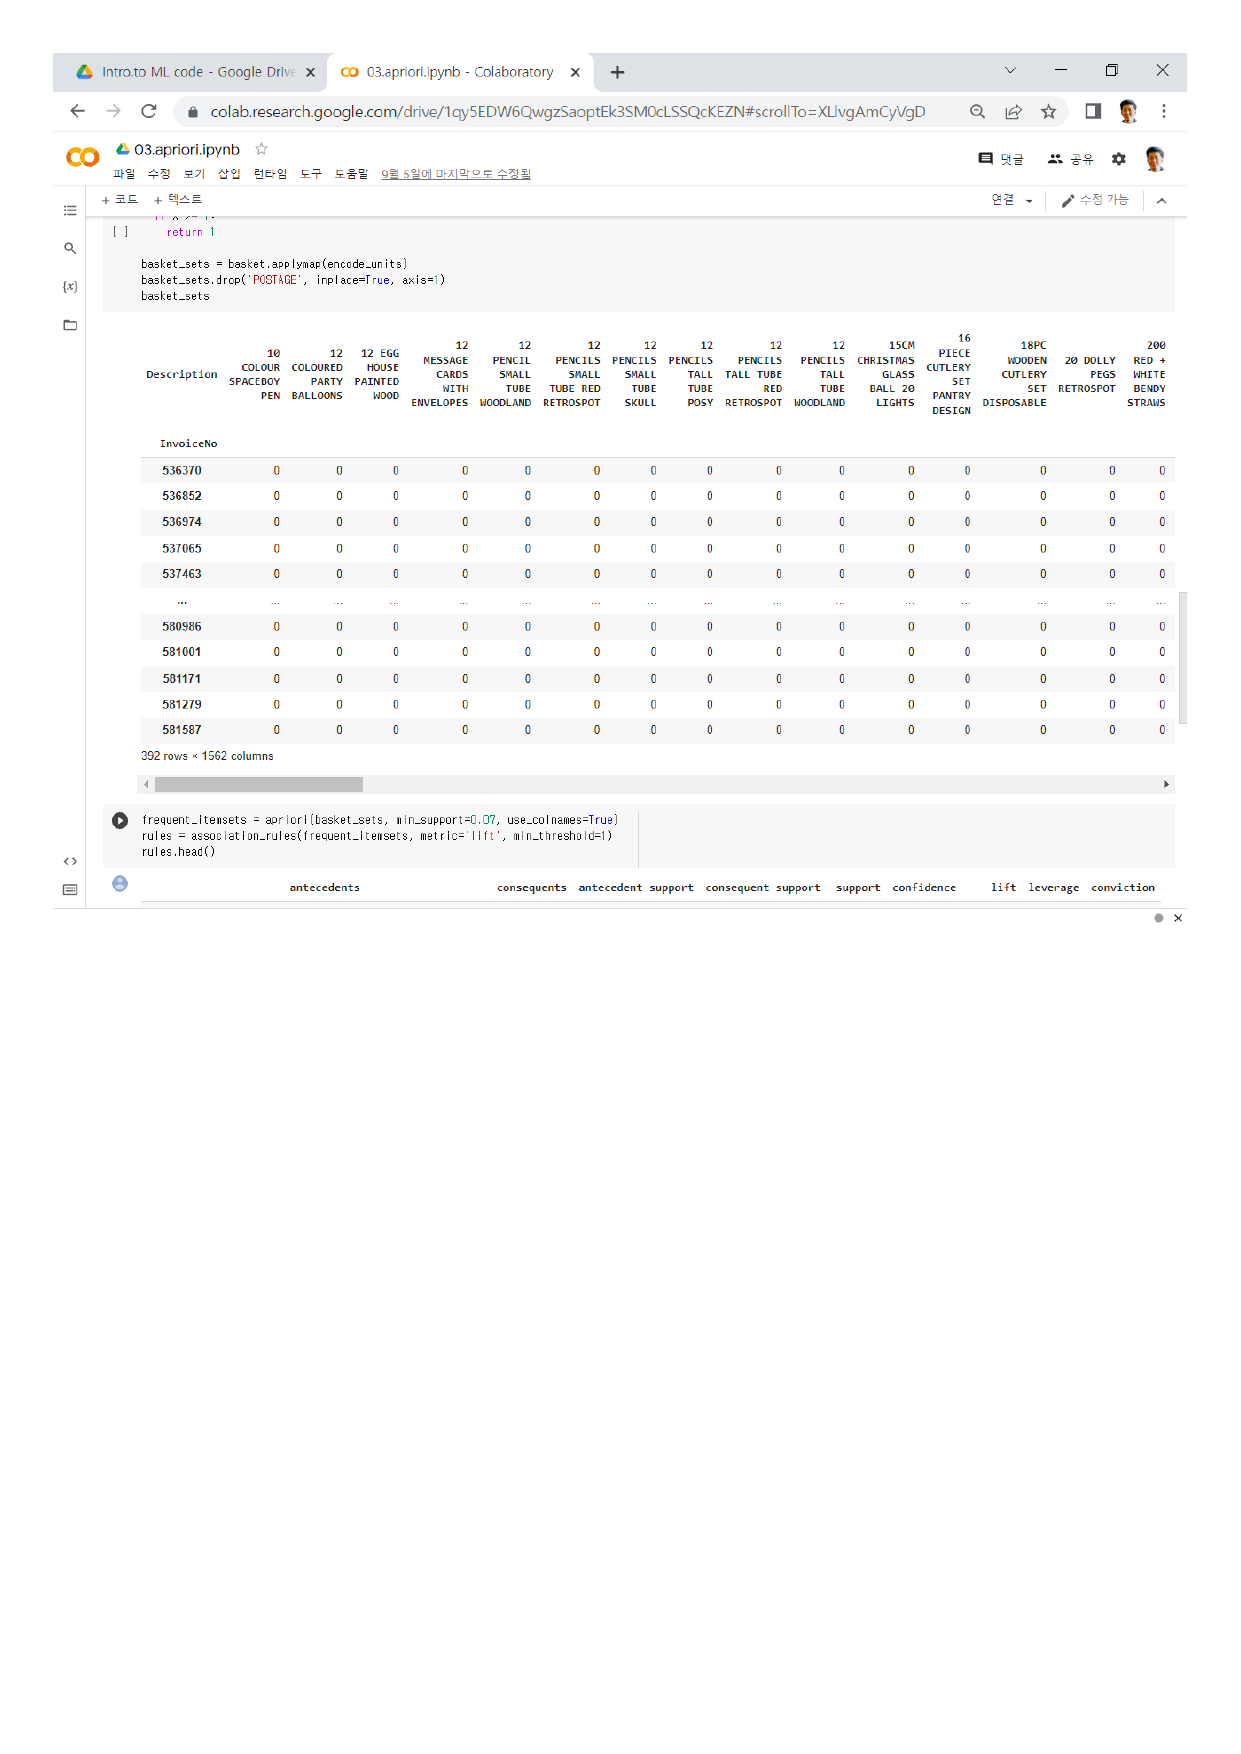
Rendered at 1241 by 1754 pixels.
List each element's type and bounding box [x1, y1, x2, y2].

picture [53, 53, 1188, 927]
